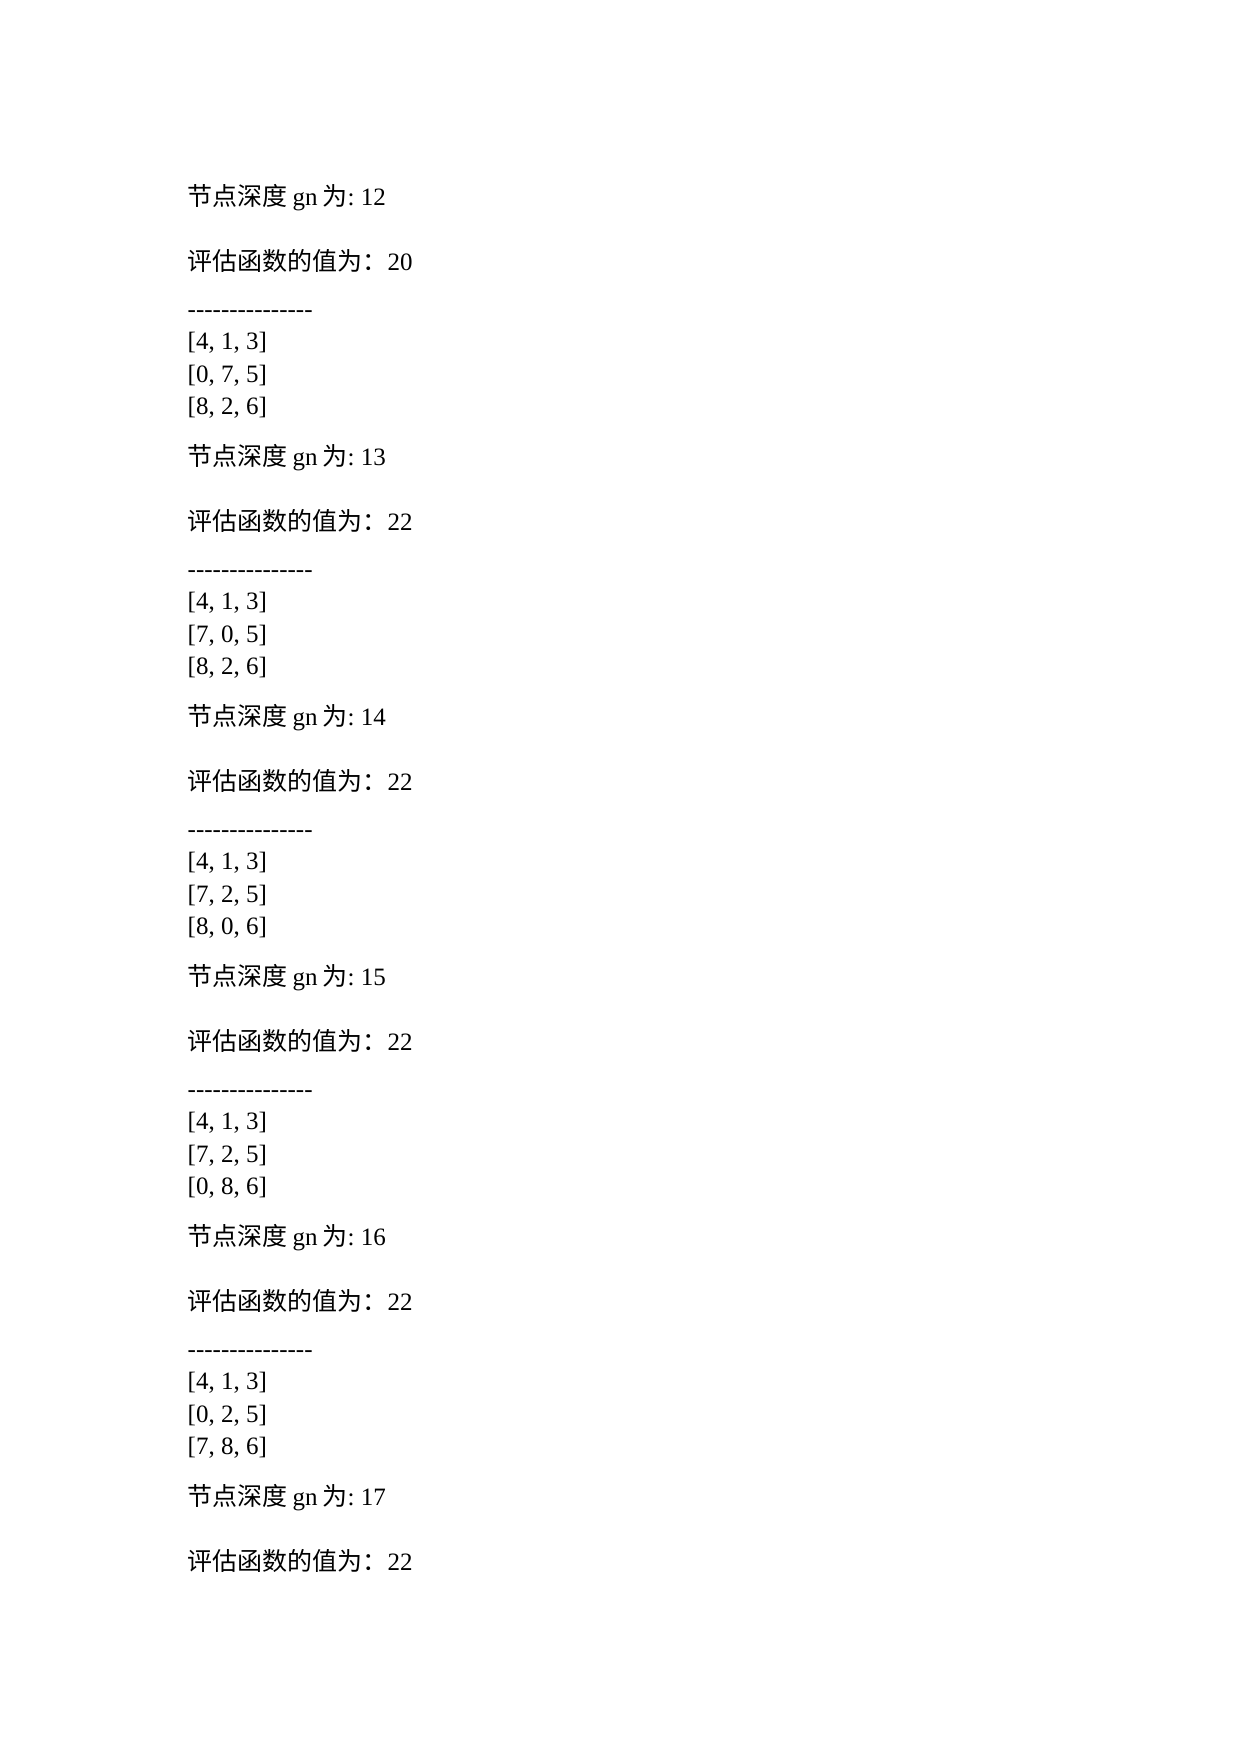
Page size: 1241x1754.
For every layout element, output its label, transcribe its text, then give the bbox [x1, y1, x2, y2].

text [4, 1, 3] [187, 1364, 1053, 1397]
text [8, 2, 6] [187, 649, 1053, 682]
text 评估函数的值为：20 [187, 227, 1053, 292]
text 节点深度gn为: 13 [187, 422, 1053, 487]
text [4, 1, 3] [187, 844, 1053, 877]
text [7, 0, 5] [187, 617, 1053, 649]
text [8, 0, 6] [187, 909, 1053, 942]
text 评估函数的值为：22 [187, 1527, 1053, 1592]
text --------------- [187, 552, 1053, 584]
text [4, 1, 3] [187, 584, 1053, 617]
text --------------- [187, 812, 1053, 844]
text 节点深度gn为: 14 [187, 682, 1053, 747]
text [0, 8, 6] [187, 1169, 1053, 1202]
text [7, 8, 6] [187, 1429, 1053, 1462]
text [7, 2, 5] [187, 1137, 1053, 1169]
text 评估函数的值为：22 [187, 1267, 1053, 1332]
text 节点深度gn为: 16 [187, 1202, 1053, 1267]
text --------------- [187, 1072, 1053, 1104]
text 节点深度gn为: 17 [187, 1462, 1053, 1527]
text [0, 7, 5] [187, 357, 1053, 389]
text [4, 1, 3] [187, 1104, 1053, 1137]
text --------------- [187, 292, 1053, 324]
text 评估函数的值为：22 [187, 747, 1053, 812]
text 节点深度gn为: 12 [187, 162, 1053, 227]
text 评估函数的值为：22 [187, 1007, 1053, 1072]
text [8, 2, 6] [187, 389, 1053, 422]
text 节点深度gn为: 15 [187, 942, 1053, 1007]
text 评估函数的值为：22 [187, 487, 1053, 552]
text [0, 2, 5] [187, 1397, 1053, 1429]
text --------------- [187, 1332, 1053, 1364]
text [4, 1, 3] [187, 324, 1053, 357]
text [7, 2, 5] [187, 877, 1053, 909]
